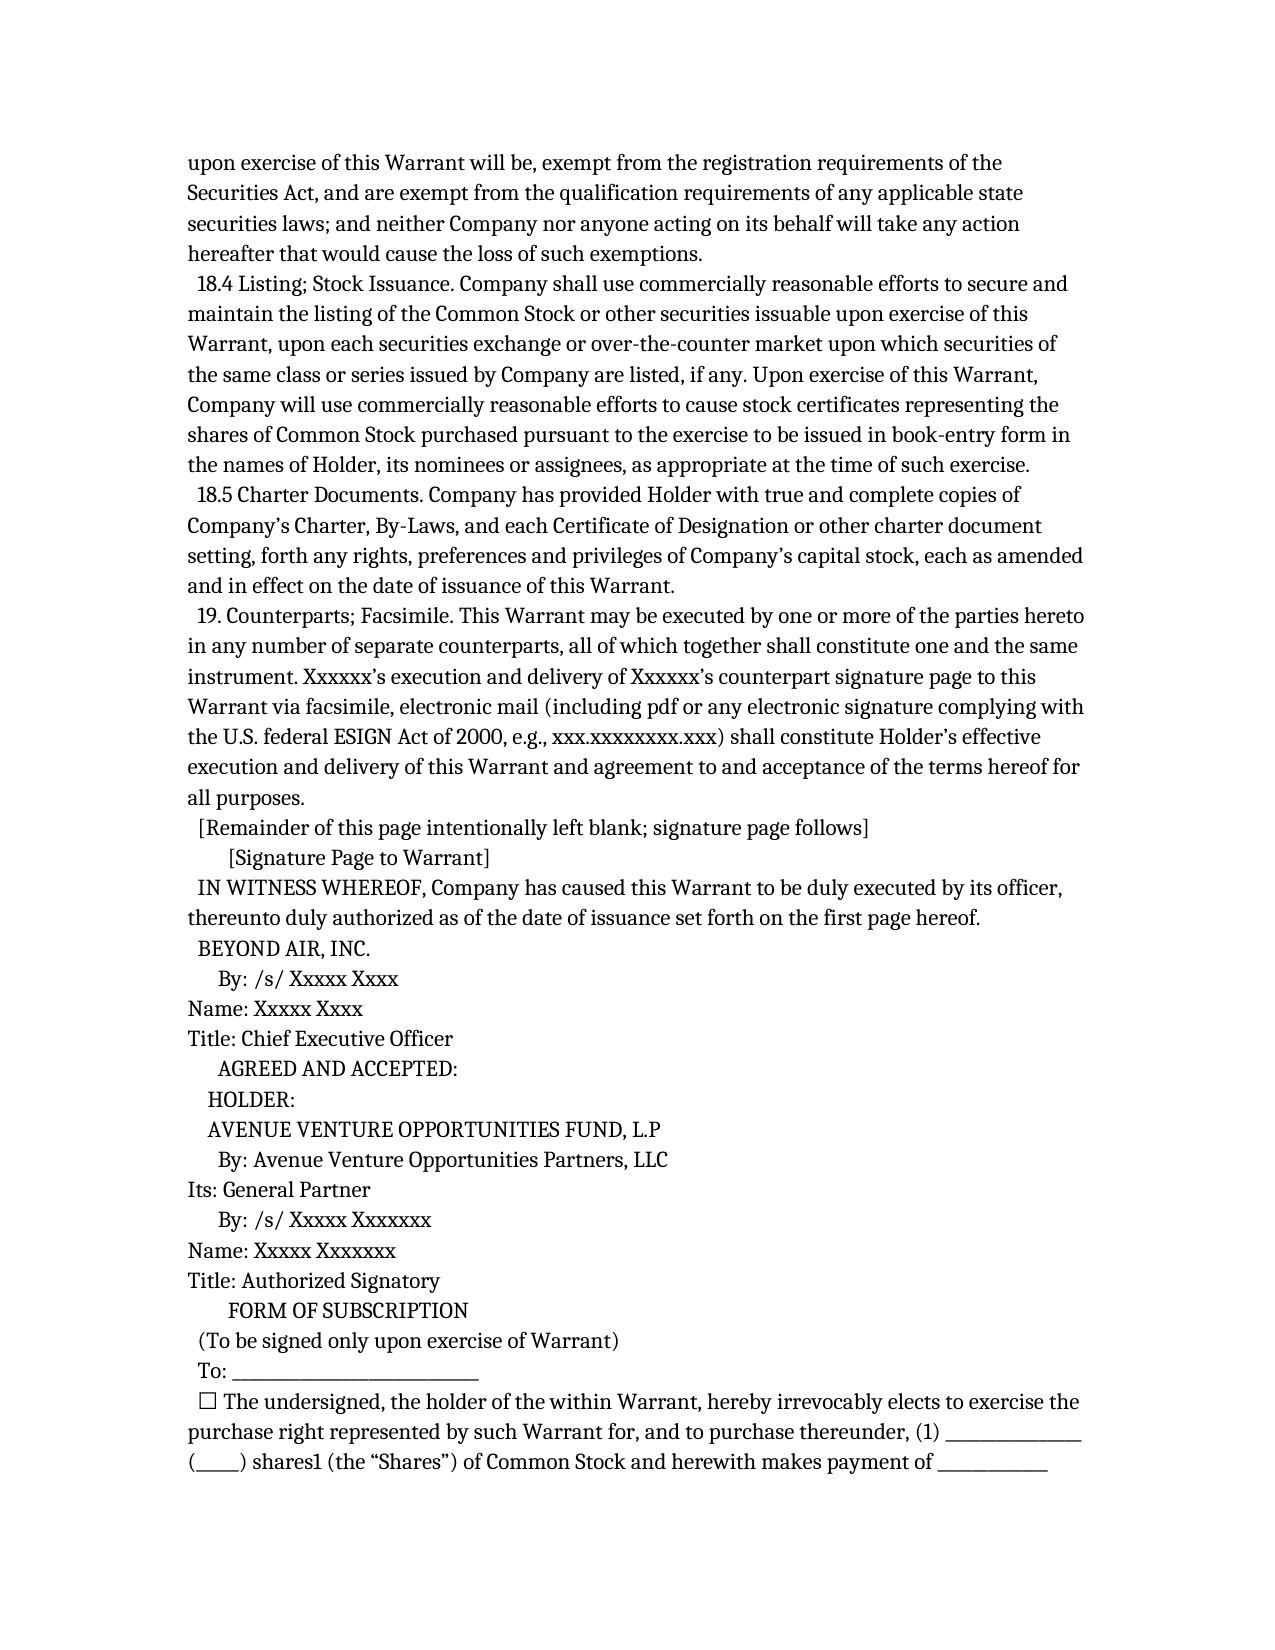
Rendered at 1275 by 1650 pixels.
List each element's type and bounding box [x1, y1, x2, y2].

text [187, 150, 1087, 1475]
